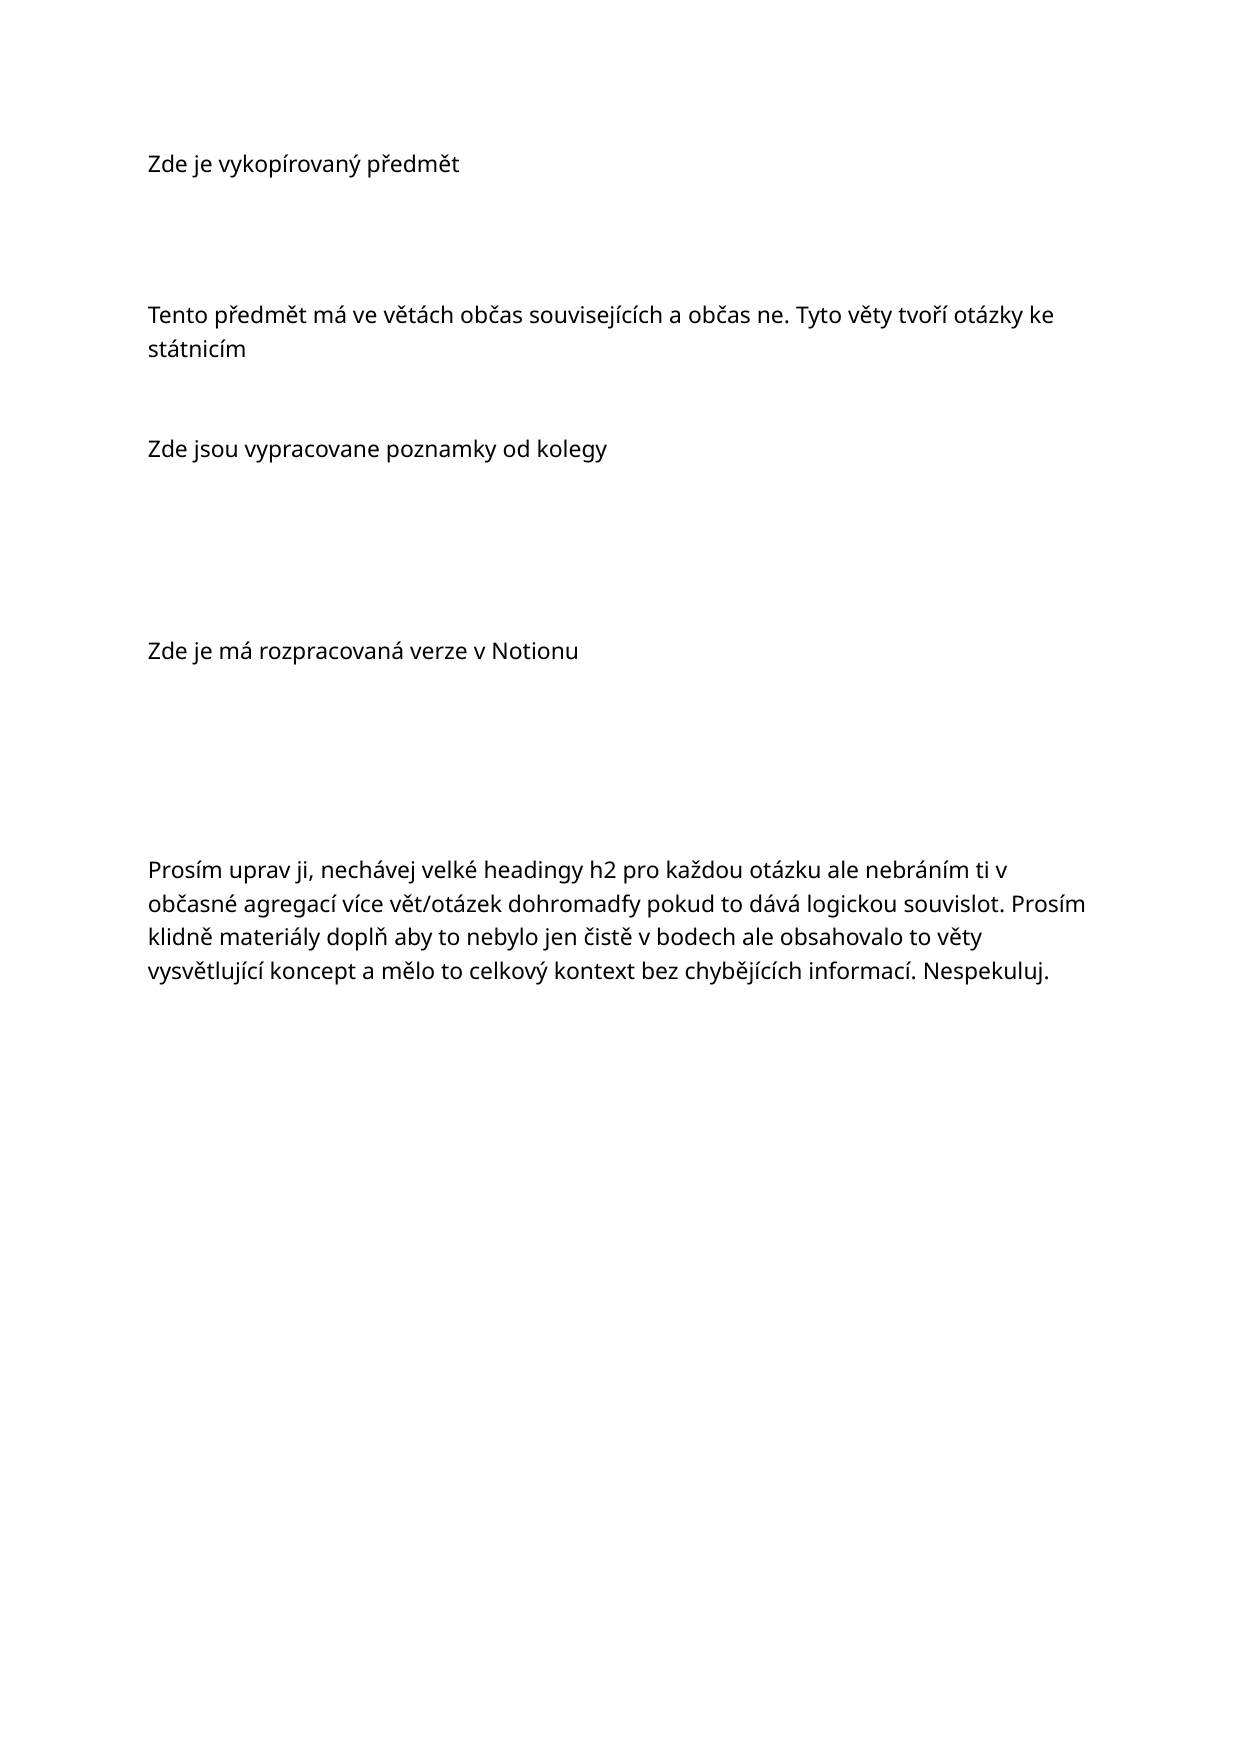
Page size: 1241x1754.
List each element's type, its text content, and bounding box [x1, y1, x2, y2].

text Zde je vykopírovaný předmět [148, 148, 1093, 179]
text Zde je má rozpracovaná verze v Notionu [148, 635, 1093, 734]
text Prosím uprav ji, nechávej velké headingy h2 pro každou otázku ale nebráním ti v občasné agregací více vět/otázek dohromadfy pokud to dává logickou souvislot. Prosím klidně materiály doplň aby to nebylo jen čistě v bodech ale obsahovalo to věty vysvětlující koncept a mělo to celkový kontext bez chybějících informací. Nespekuluj. [148, 854, 1093, 986]
text Zde jsou vypracovane poznamky od kolegy [148, 433, 1093, 465]
text Tento předmět má ve větách občas souvisejících a občas ne. Tyto věty tvoří otázky ke státnicím [148, 299, 1093, 364]
